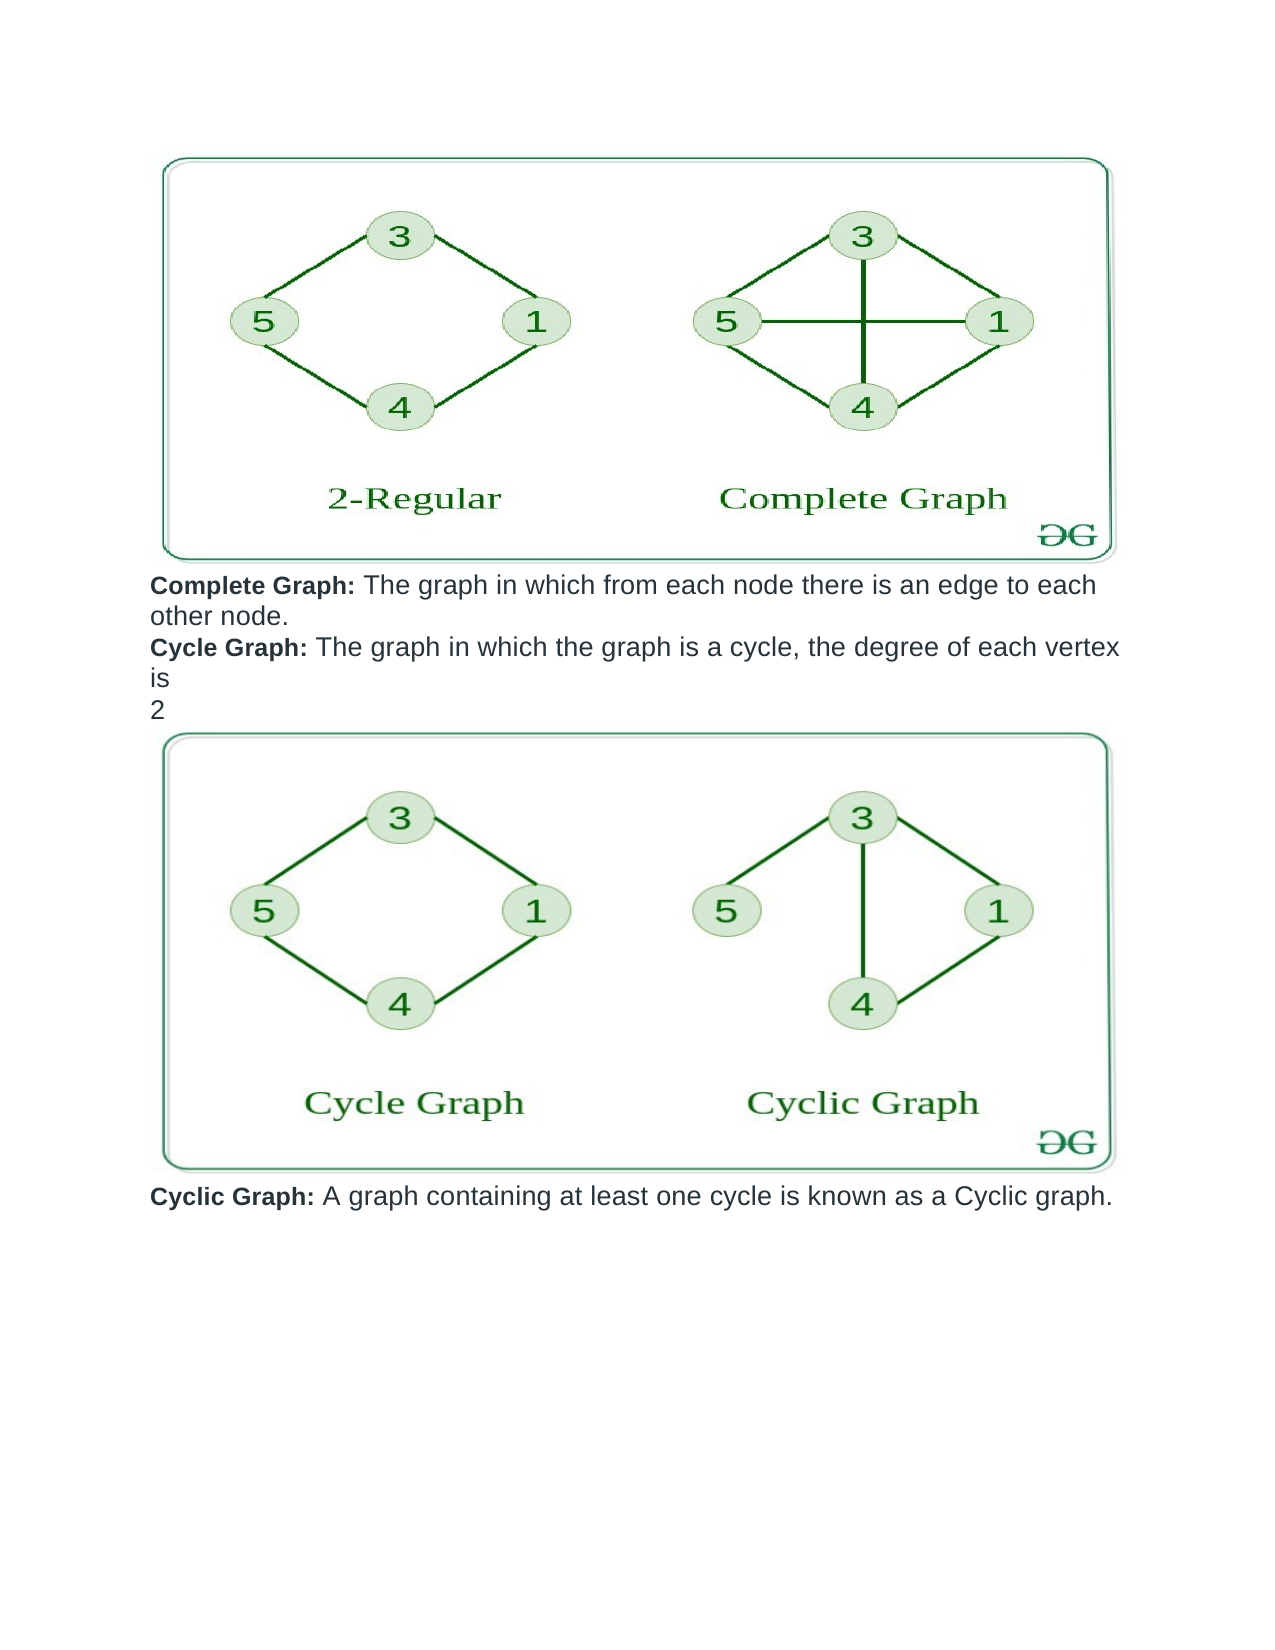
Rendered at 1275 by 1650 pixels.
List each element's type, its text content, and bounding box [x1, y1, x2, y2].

picture [150, 150, 1125, 569]
text Complete Graph: The graph in which from each node there is an edge to each other node. [150, 569, 1125, 631]
text Cyclic Graph: A graph containing at least one cycle is known as a Cyclic graph. [150, 1180, 1125, 1211]
text Cycle Graph: The graph in which the graph is a cycle, the degree of each vertex is 2 [150, 631, 1125, 725]
picture [150, 725, 1125, 1180]
